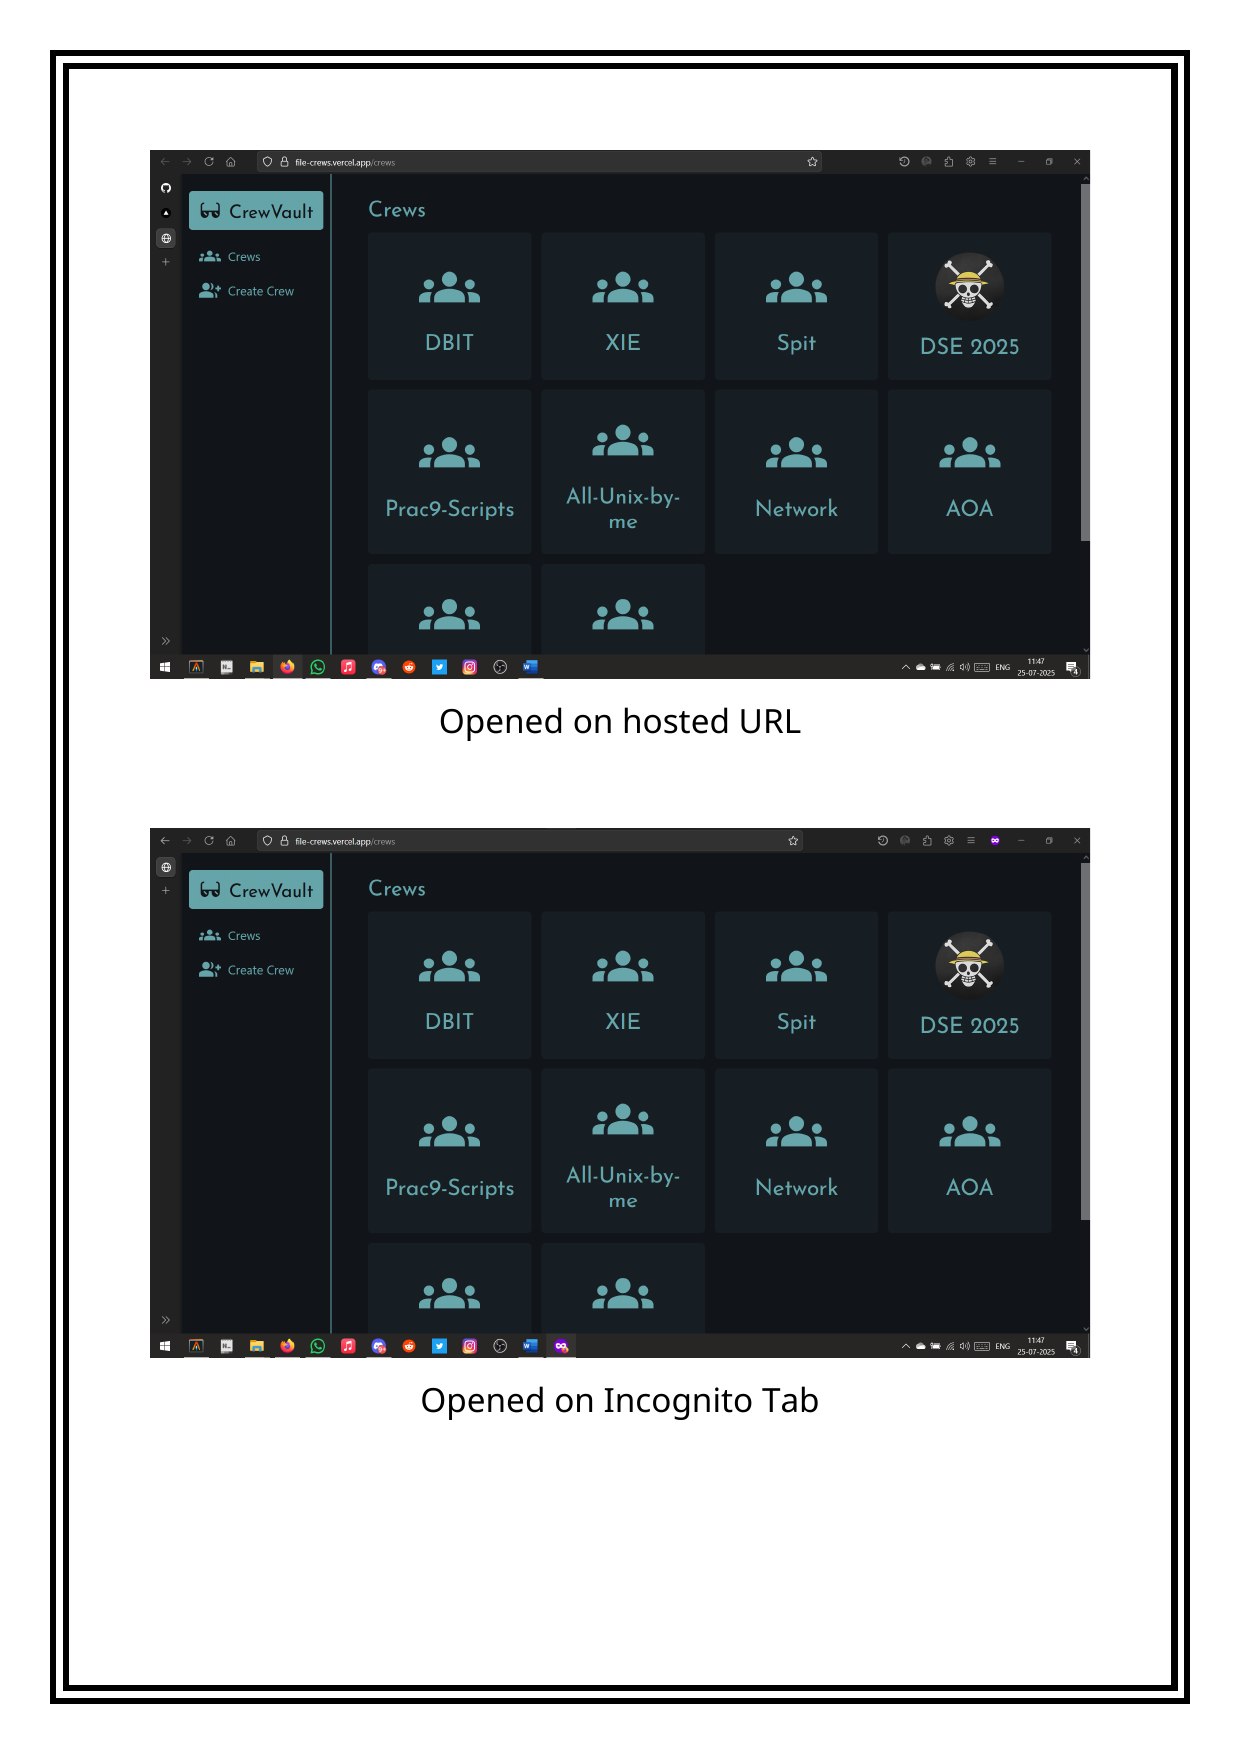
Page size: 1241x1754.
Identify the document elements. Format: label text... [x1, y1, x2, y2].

picture [150, 150, 1091, 679]
picture [150, 828, 1091, 1358]
text Opened on hosted URL [150, 698, 1090, 743]
text Opened on Incognito Tab [150, 1377, 1090, 1422]
